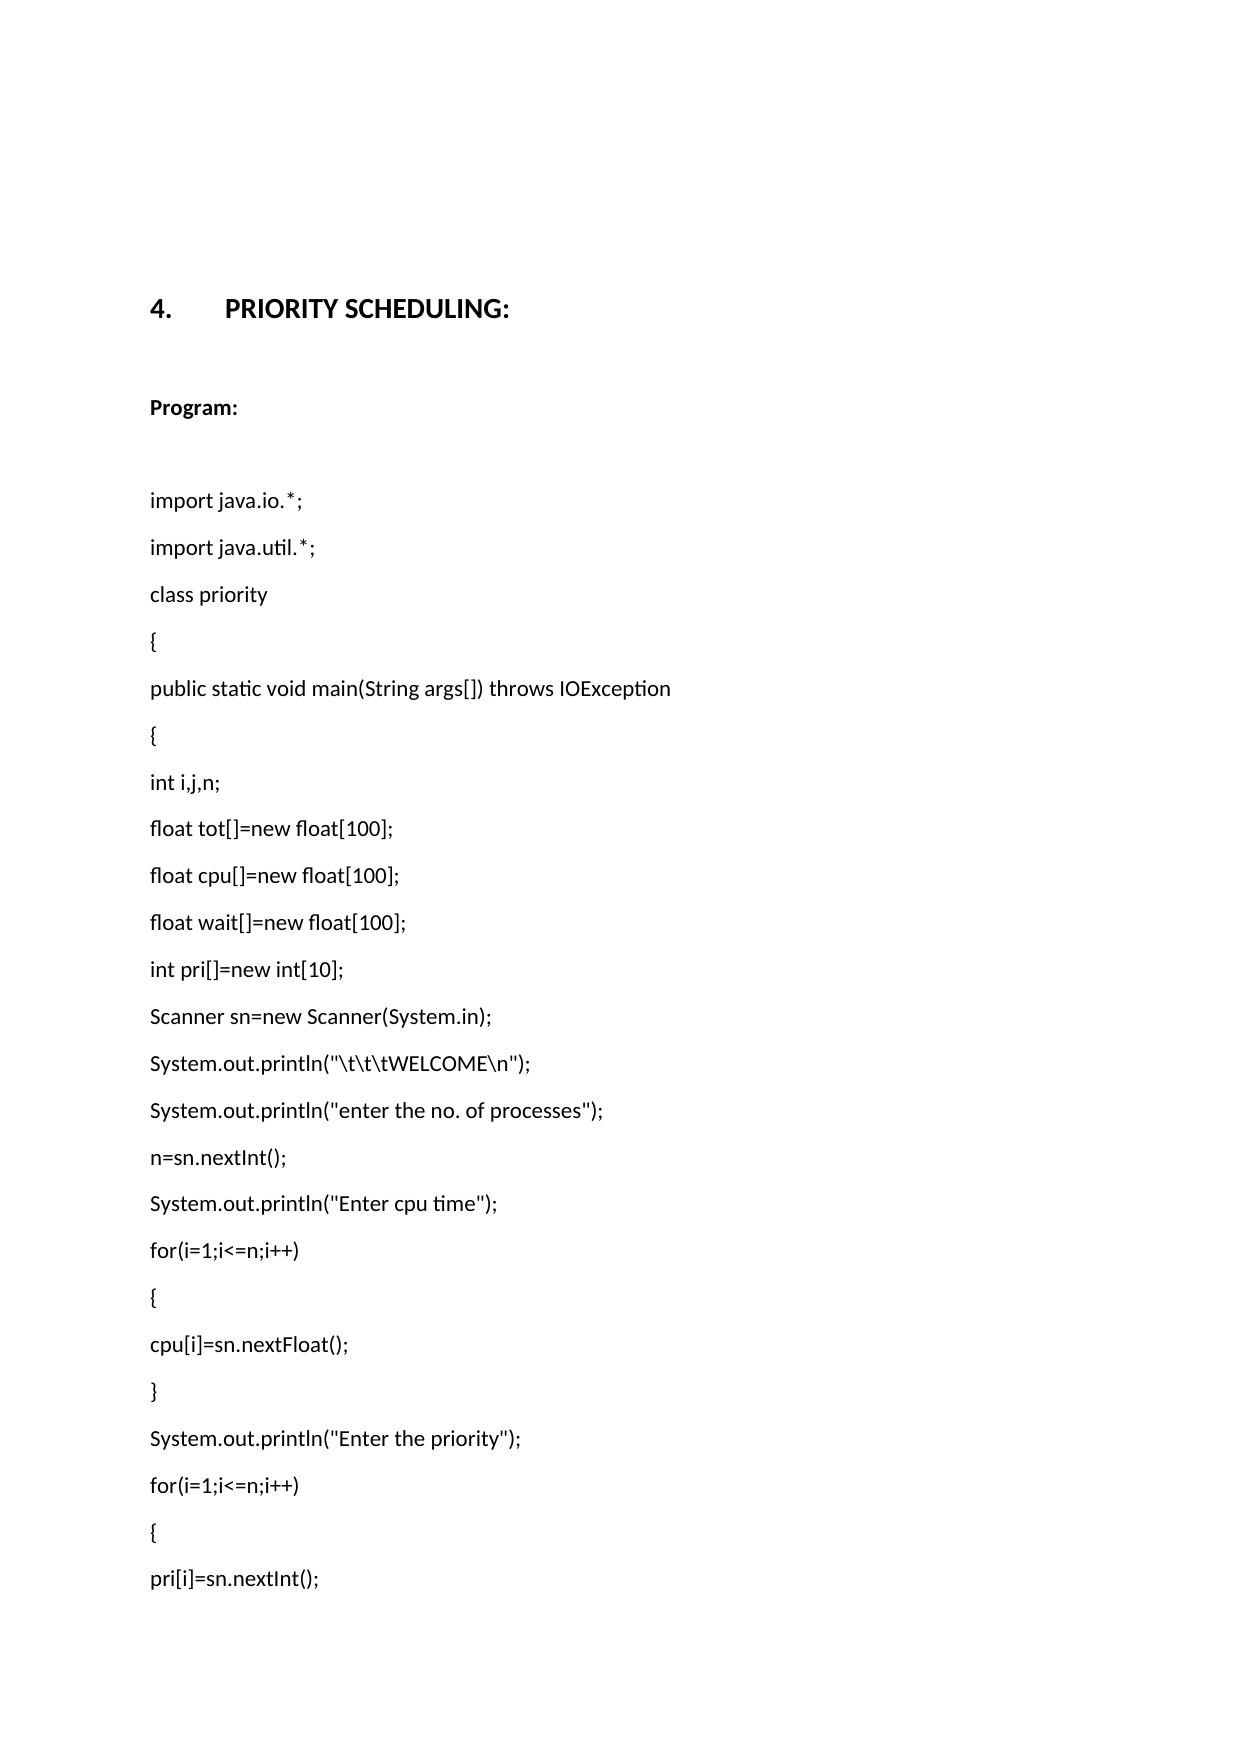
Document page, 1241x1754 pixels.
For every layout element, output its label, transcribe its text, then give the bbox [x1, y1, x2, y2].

text float tot[]=new float[100]; [150, 814, 1090, 842]
text pri[i]=sn.nextInt(); [150, 1564, 1090, 1592]
text class priority [150, 580, 1090, 608]
text float wait[]=new float[100]; [150, 908, 1090, 936]
text System.out.println("\t\t\tWELCOME\n"); [150, 1049, 1090, 1077]
text public static void main(String args[]) throws IOException [150, 674, 1090, 702]
text int i,j,n; [150, 768, 1090, 796]
text Scanner sn=new Scanner(System.in); [150, 1002, 1090, 1030]
text import java.io.*; [150, 486, 1090, 514]
text float cpu[]=new float[100]; [150, 861, 1090, 889]
text Program: [150, 393, 1090, 421]
text 4. PRIORITY SCHEDULING: [150, 291, 1090, 326]
text { [150, 1518, 1090, 1546]
text { [150, 627, 1090, 655]
text System.out.println("Enter the priority"); [150, 1424, 1090, 1452]
text System.out.println("Enter cpu time"); [150, 1189, 1090, 1217]
text { [150, 1283, 1090, 1311]
text { [150, 721, 1090, 749]
text n=sn.nextInt(); [150, 1143, 1090, 1171]
text } [150, 1377, 1090, 1405]
text for(i=1;i<=n;i++) [150, 1471, 1090, 1499]
text cpu[i]=sn.nextFloat(); [150, 1330, 1090, 1358]
text import java.util.*; [150, 533, 1090, 561]
text for(i=1;i<=n;i++) [150, 1236, 1090, 1264]
text System.out.println("enter the no. of processes"); [150, 1096, 1090, 1124]
text int pri[]=new int[10]; [150, 955, 1090, 983]
